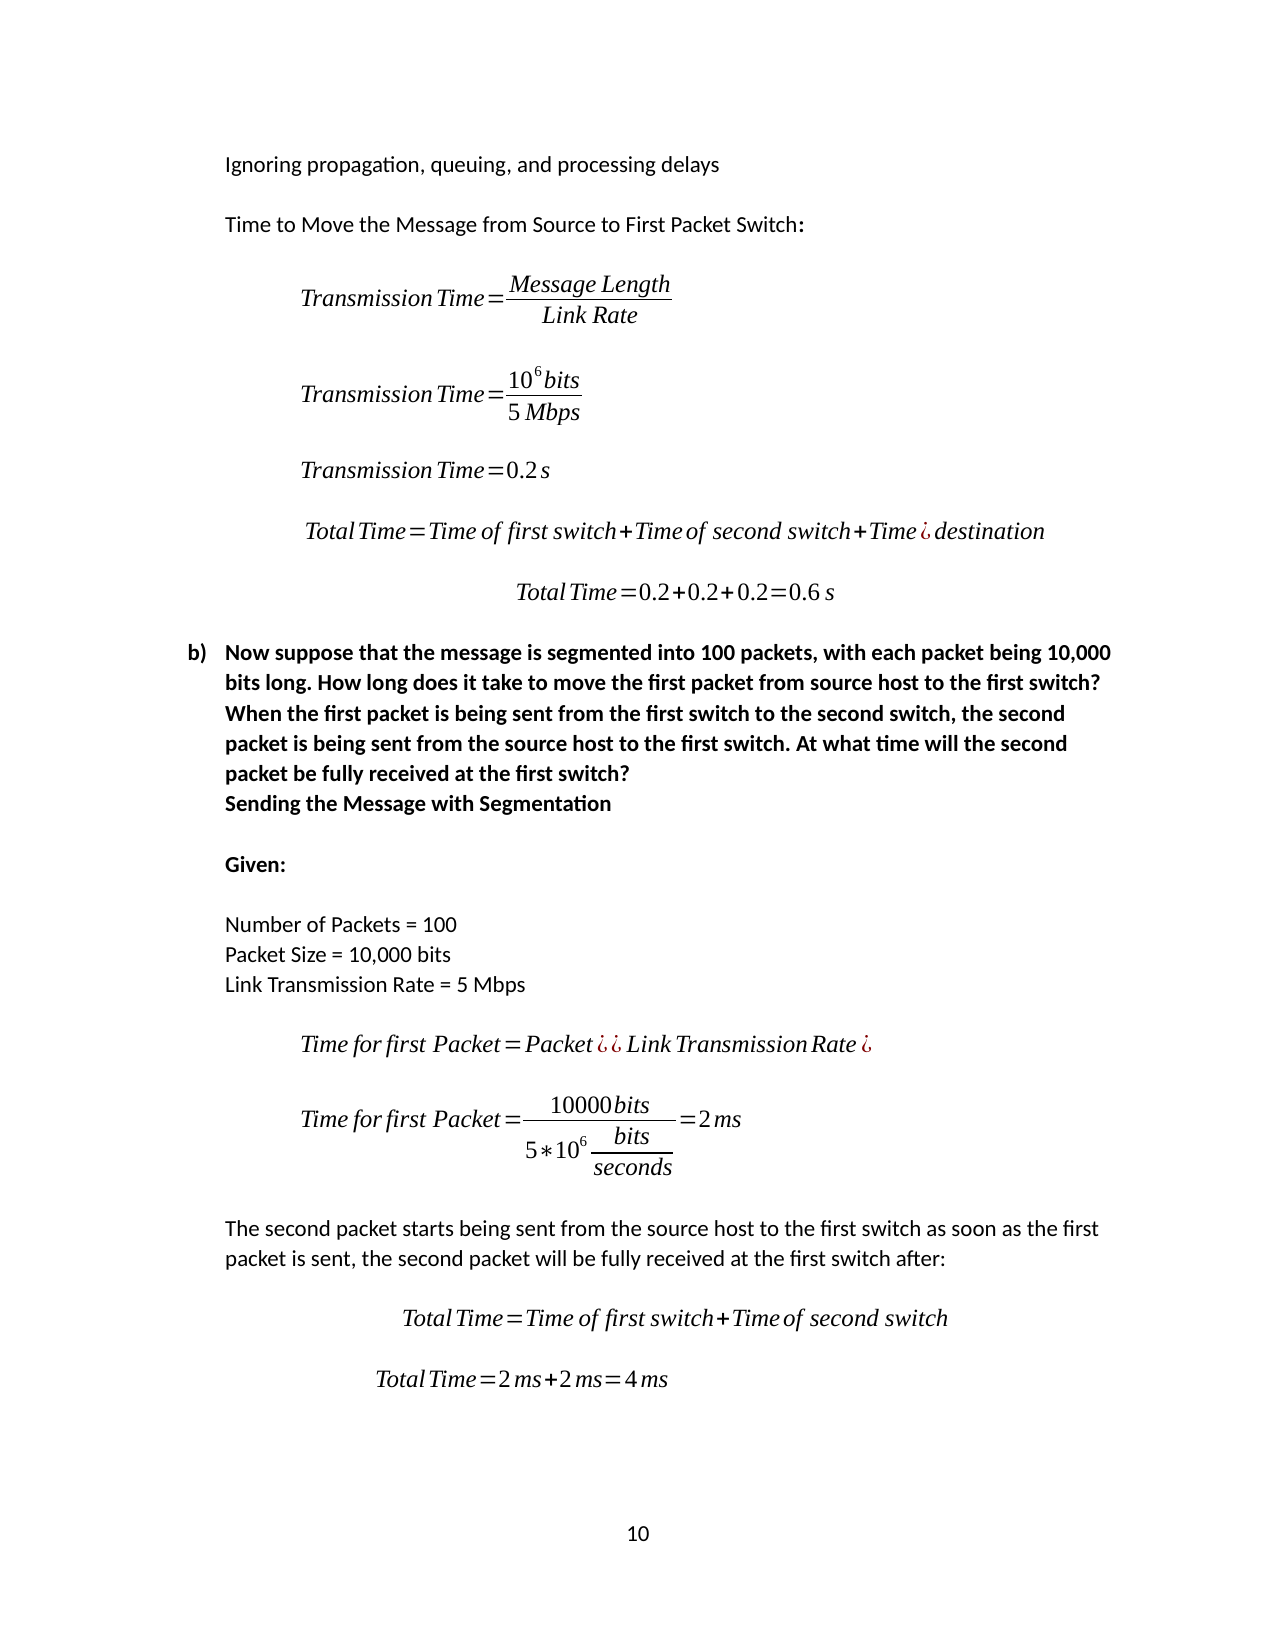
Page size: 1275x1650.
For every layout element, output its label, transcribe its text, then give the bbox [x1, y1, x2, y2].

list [225, 150, 1125, 238]
list Packet Size = 10,000 bits [225, 940, 1125, 968]
list Given: [225, 850, 1125, 878]
list Number of Packets = 100 [225, 910, 1125, 938]
list Link Transmission Rate = 5 Mbps [225, 971, 1125, 999]
list The second packet starts being sent from the source host to the first switch as soon as the first packet is sent, the second packet will be fully received at the first switch after: [225, 1184, 1125, 1272]
list Now suppose that the message is segmented into 100 packets, with each packet being 10,000 bits long. How long does it take to move the first packet from source host to the first switch? When the first packet is being sent from the first switch to the second switch, the second packet is being sent from the source host to the first switch. At what time will the second packet be fully received at the first switch? [187, 638, 1125, 787]
list Sending the Message with Segmentation [225, 789, 1125, 817]
